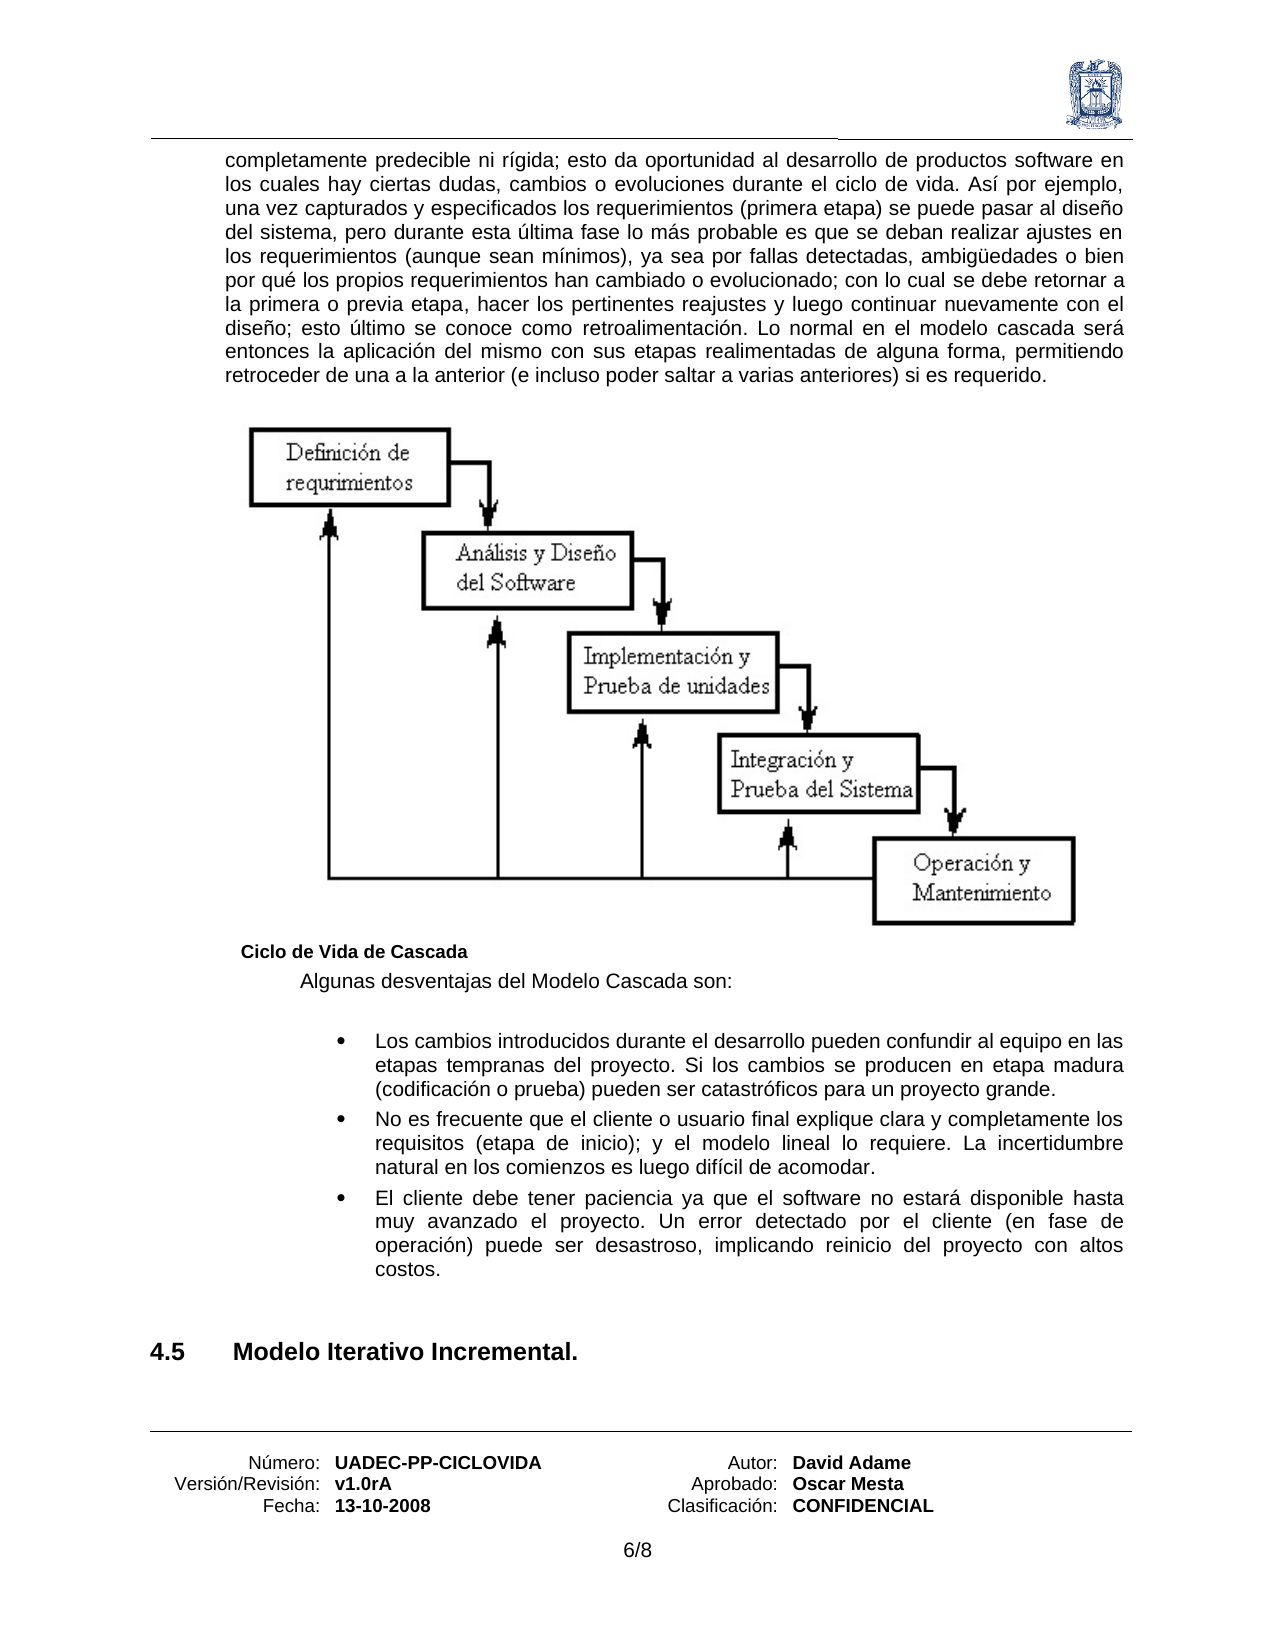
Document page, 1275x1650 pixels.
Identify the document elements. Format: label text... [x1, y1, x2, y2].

list Los cambios introducidos durante el desarrollo pueden confundir al equipo en las etapas tempranas del proyecto. Si los cambios se producen en etapa madura (codificación o prueba) pueden ser catastróficos para un proyecto grande. [337, 1029, 1125, 1101]
list No es frecuente que el cliente o usuario final explique clara y completamente los requisitos (etapa de inicio); y el modelo lineal lo requiere. La incertidumbre natural en los comienzos es luego difícil de acomodar. [337, 1107, 1125, 1179]
subtitle Modelo Iterativo Incremental. [150, 1336, 1125, 1365]
picture [1065, 59, 1122, 128]
list El cliente debe tener paciencia ya que el software no estará disponible hasta muy avanzado el proyecto. Un error detectado por el cliente (en fase de operación) puede ser desastroso, implicando reinicio del proyecto con altos costos. [337, 1185, 1125, 1281]
picture [240, 423, 1100, 932]
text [225, 148, 1125, 387]
